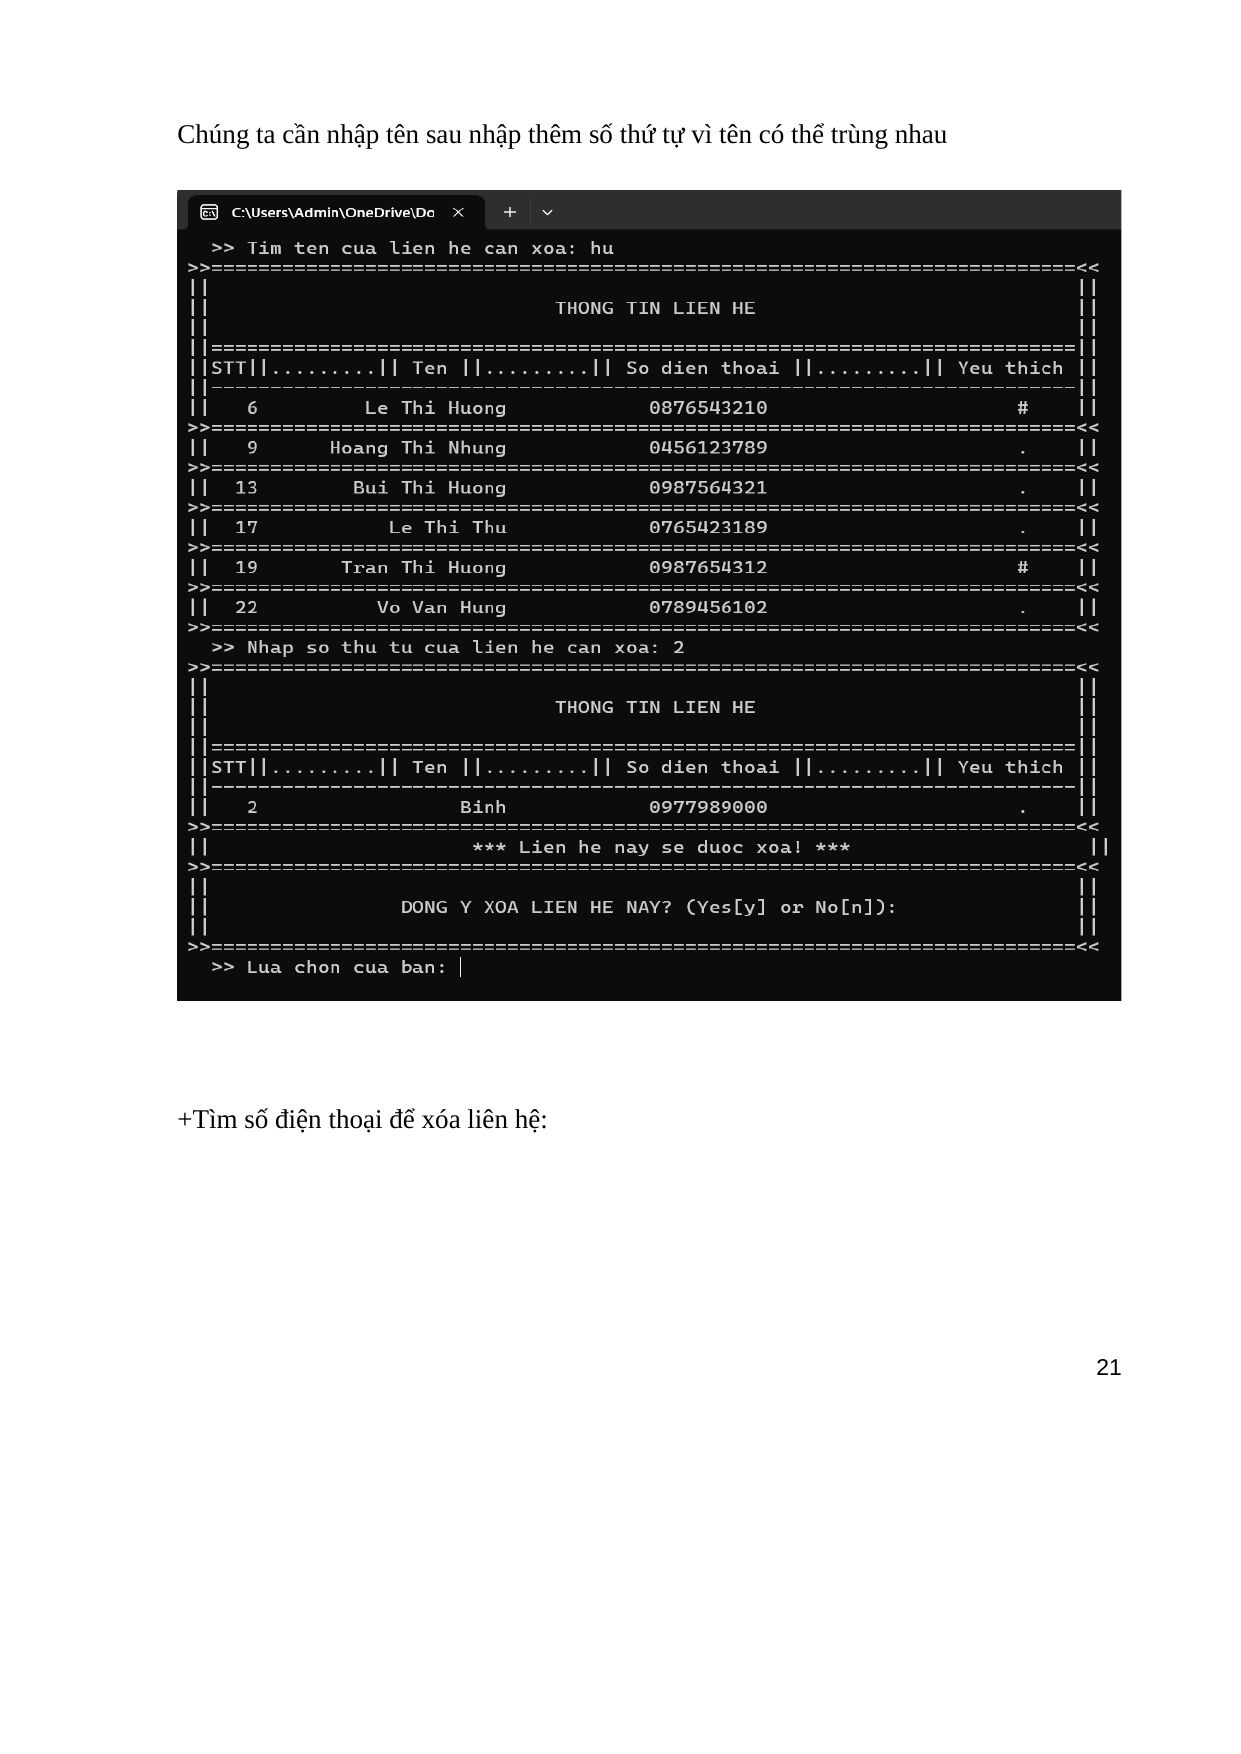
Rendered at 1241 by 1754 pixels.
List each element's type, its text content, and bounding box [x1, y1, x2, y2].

text Chúng ta cần nhập tên sau nhập thêm số thứ tự vì tên có thể trùng nhau [177, 118, 1122, 150]
text +Tìm số điện thoại để xóa liên hệ: [177, 1103, 1122, 1134]
picture [177, 190, 1122, 1001]
